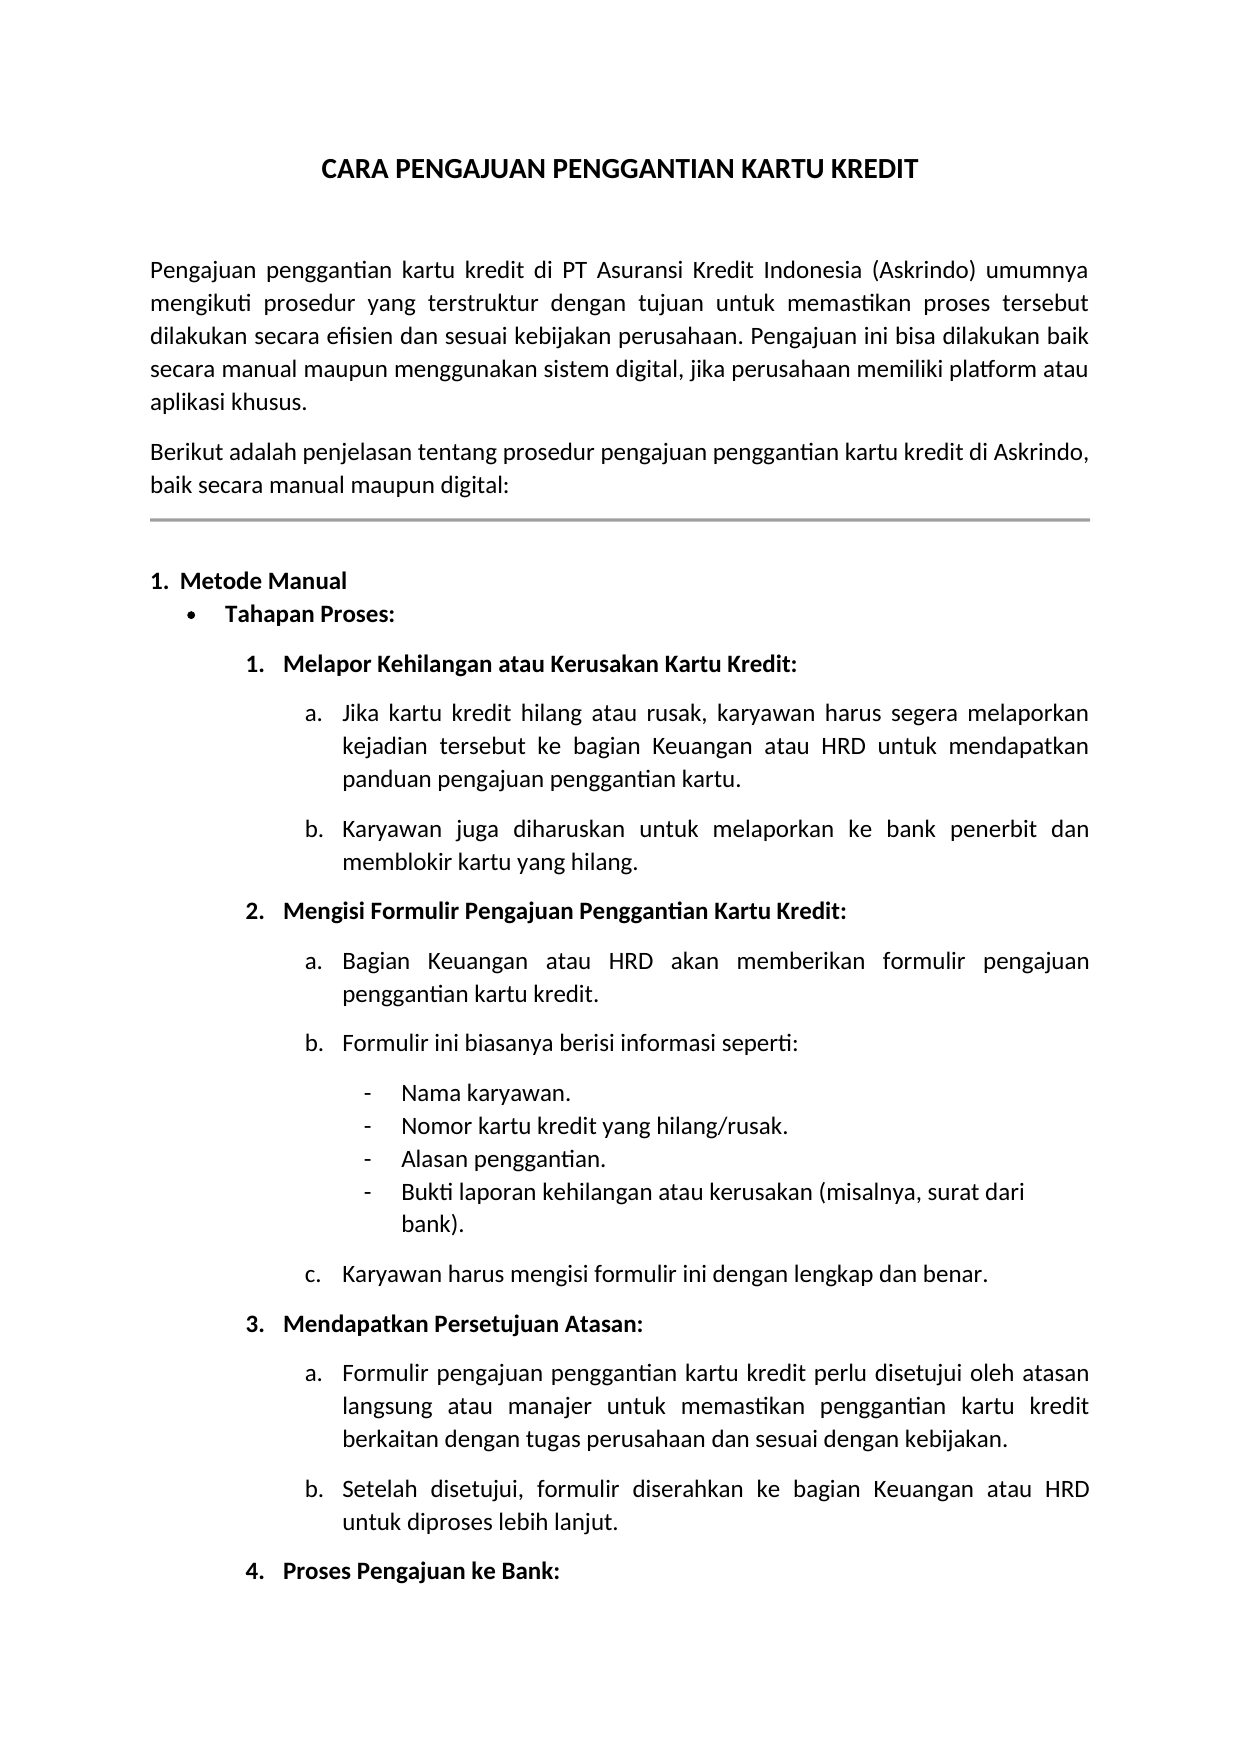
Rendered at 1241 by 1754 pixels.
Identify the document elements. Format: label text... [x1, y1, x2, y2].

list Alasan penggantian. [363, 1143, 1090, 1173]
list Tahapan Proses: [187, 598, 1090, 629]
list Karyawan harus mengisi formulir ini dengan lengkap dan benar. [304, 1258, 1090, 1289]
list Bukti laporan kehilangan atau kerusakan (misalnya, surat dari bank). [363, 1176, 1090, 1239]
text Pengajuan penggantian kartu kredit di PT Asuransi Kredit Indonesia (Askrindo) umumnya mengikuti prosedur yang terstruktur dengan tujuan untuk memastikan proses tersebut dilakukan secara efisien dan sesuai kebijakan perusahaan. Pengajuan ini bisa dilakukan baik secara manual maupun menggunakan sistem digital, jika perusahaan memiliki platform atau aplikasi khusus. [150, 255, 1090, 417]
list Mengisi Formulir Pengajuan Penggantian Kartu Kredit: [245, 895, 1090, 926]
list Bagian Keuangan atau HRD akan memberikan formulir pengajuan penggantian kartu kredit. [304, 945, 1090, 1008]
text Berikut adalah penjelasan tentang prosedur pengajuan penggantian kartu kredit di Askrindo, baik secara manual maupun digital: [150, 436, 1090, 499]
text CARA PENGAJUAN PENGGANTIAN KARTU KREDIT [150, 150, 1090, 186]
list Mendapatkan Persetujuan Atasan: [245, 1308, 1090, 1338]
list Nomor kartu kredit yang hilang/rusak. [363, 1110, 1090, 1140]
list Metode Manual [150, 565, 1090, 596]
list Nama karyawan. [363, 1077, 1090, 1107]
list Formulir ini biasanya berisi informasi seperti: [304, 1027, 1090, 1058]
list Jika kartu kredit hilang atau rusak, karyawan harus segera melaporkan kejadian tersebut ke bagian Keuangan atau HRD untuk mendapatkan panduan pengajuan penggantian kartu. [304, 697, 1090, 794]
list Proses Pengajuan ke Bank: [245, 1555, 1090, 1586]
list Karyawan juga diharuskan untuk melaporkan ke bank penerbit dan memblokir kartu yang hilang. [304, 813, 1090, 876]
list Setelah disetujui, formulir diserahkan ke bagian Keuangan atau HRD untuk diproses lebih lanjut. [304, 1473, 1090, 1536]
list Formulir pengajuan penggantian kartu kredit perlu disetujui oleh atasan langsung atau manajer untuk memastikan penggantian kartu kredit berkaitan dengan tugas perusahaan dan sesuai dengan kebijakan. [304, 1357, 1090, 1454]
list Melapor Kehilangan atau Kerusakan Kartu Kredit: [245, 648, 1090, 678]
